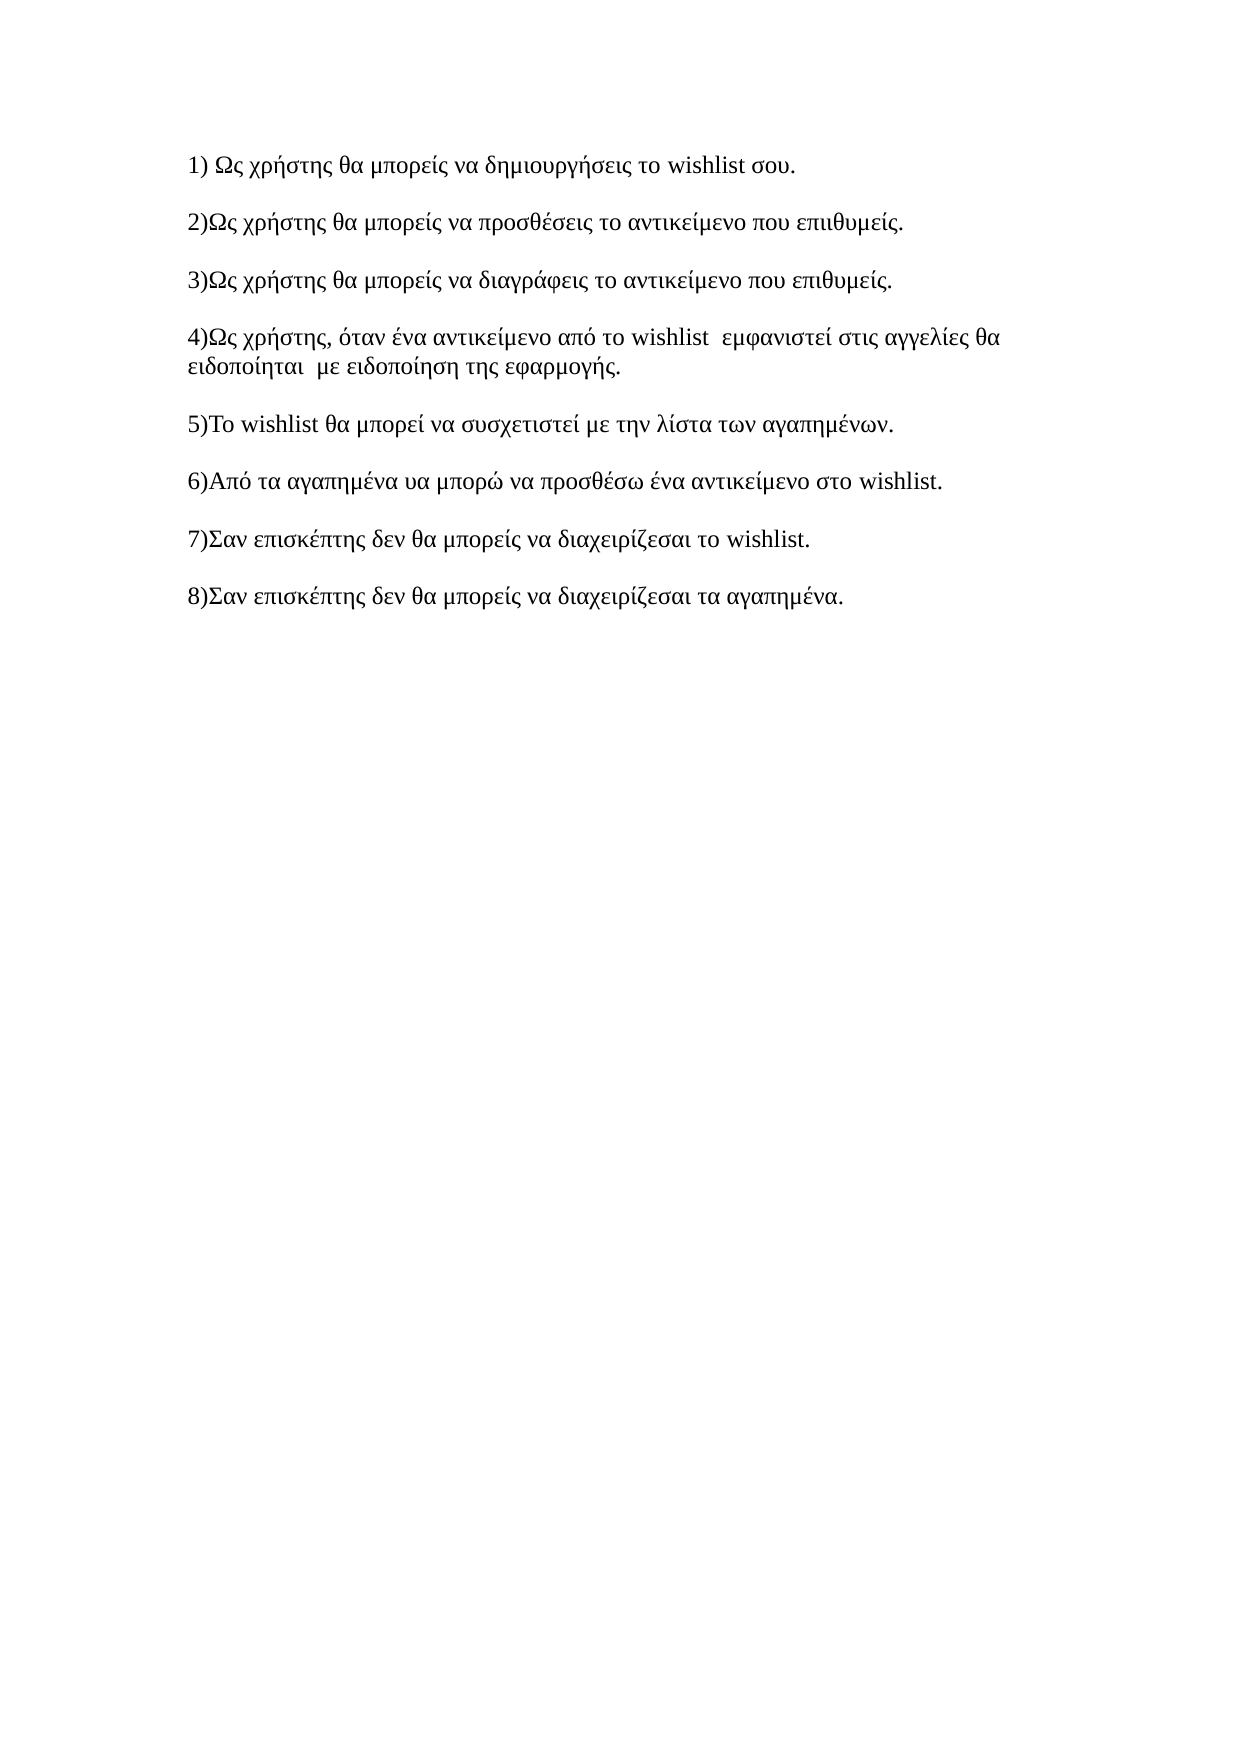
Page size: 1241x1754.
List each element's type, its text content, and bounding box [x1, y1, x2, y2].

text 2)Ως χρήστης θα μπορείς να προσθέσεις το αντικείμενο που επιιθυμείς. [187, 207, 1053, 236]
text 4)Ως χρήστης, όταν ένα αντικείμενο από το wishlist εμφανιστεί στις αγγελίες θα ειδοποίηται με ειδοποίηση της εφαρμογής. [187, 322, 1053, 380]
text 6)Από τα αγαπημένα υα μπορώ να προσθέσω ένα αντικείμενο στο wishlist. [187, 466, 1053, 495]
text 7)Σαν επισκέπτης δεν θα μπορείς να διαχειρίζεσαι το wishlist. [187, 524, 1053, 552]
text 1) Ως χρήστης θα μπορείς να δημιουργήσεις το wishlist σου. [187, 150, 1053, 179]
text 8)Σαν επισκέπτης δεν θα μπορείς να διαχειρίζεσαι τα αγαπημένα. [187, 581, 1053, 610]
text 5)Το wishlist θα μπορεί να συσχετιστεί με την λίστα των αγαπημένων. [187, 409, 1053, 437]
text 3)Ως χρήστης θα μπορείς να διαγράφεις το αντικείμενο που επιθυμείς. [187, 265, 1053, 294]
